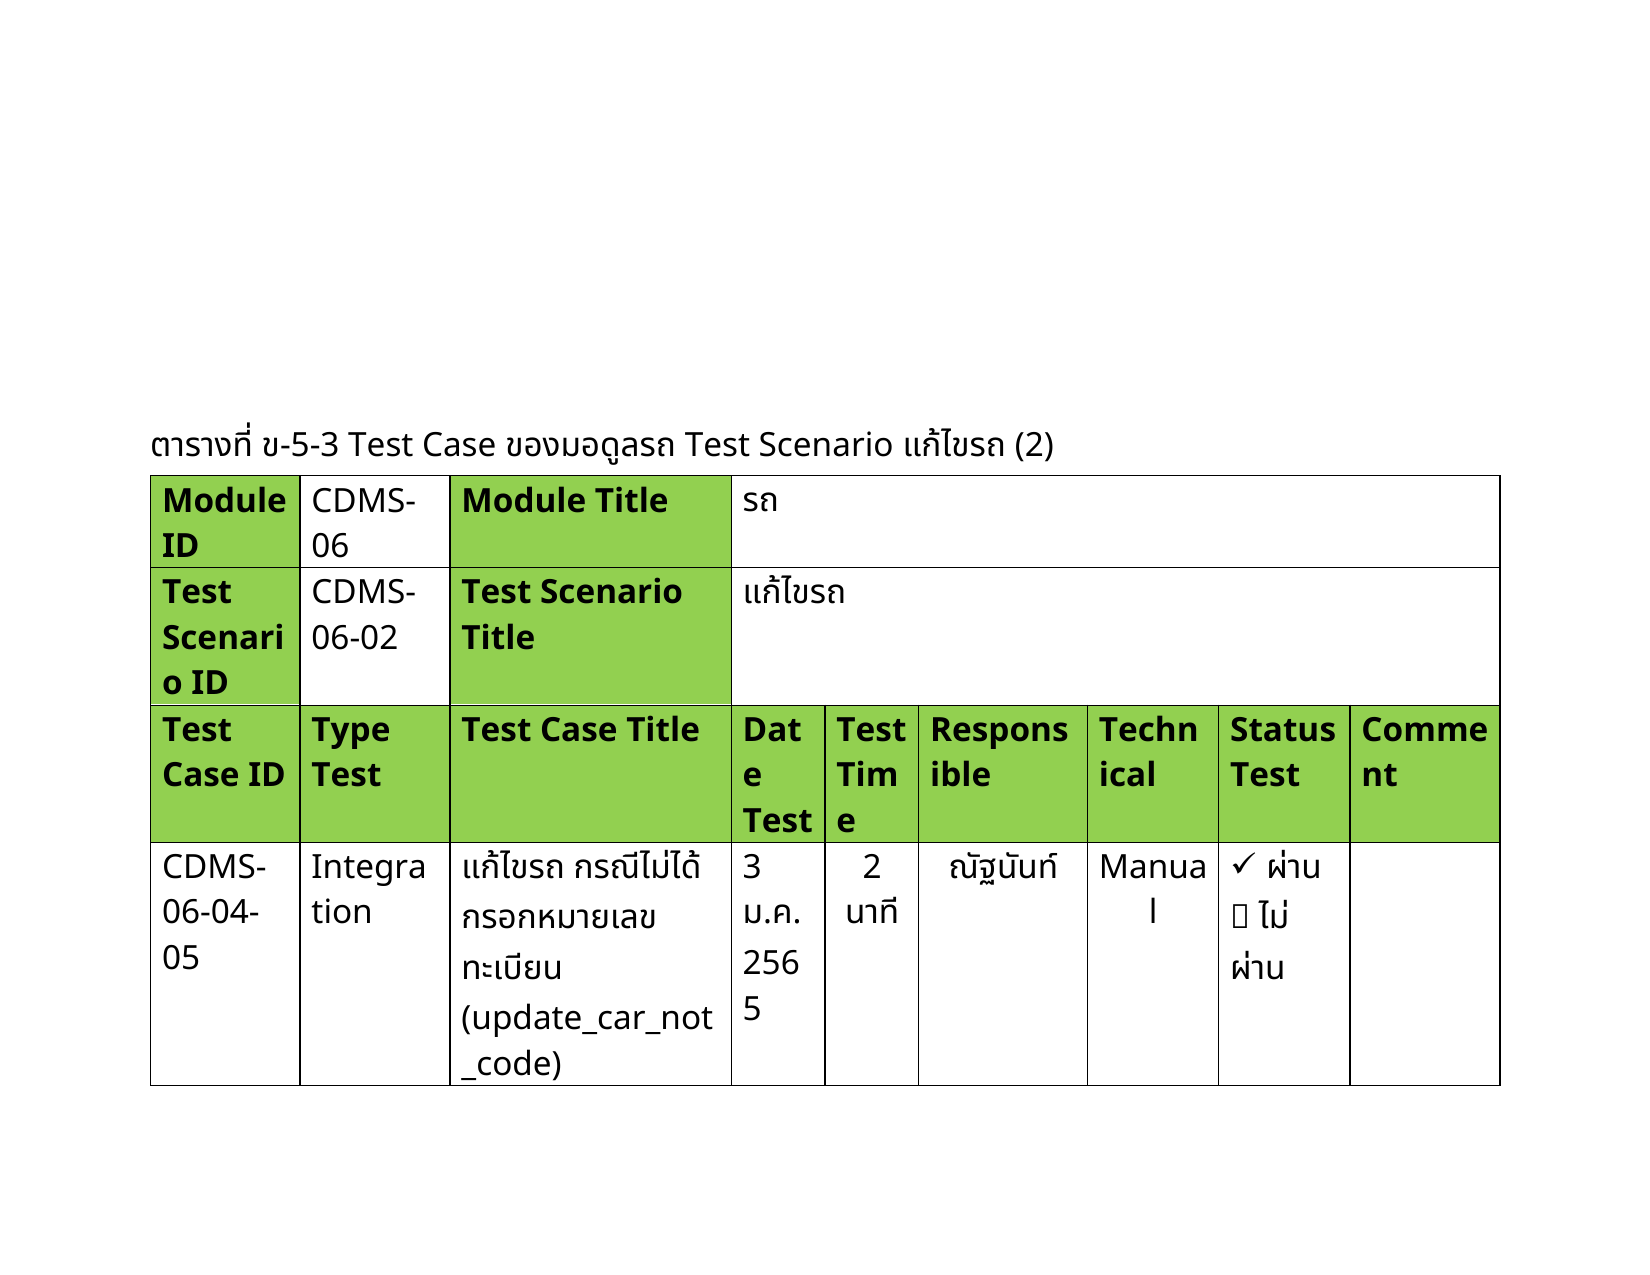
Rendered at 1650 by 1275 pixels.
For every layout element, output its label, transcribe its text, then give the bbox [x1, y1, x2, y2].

table_header Module ID [151, 476, 299, 567]
table_header Module Title [451, 476, 731, 567]
table_header CDMS-06 [301, 476, 449, 567]
table_cell ผ่าน  ไม่ผ่าน [1219, 843, 1349, 1085]
table_cell 2 นาที [826, 843, 918, 1085]
table_cell Technical [1088, 706, 1218, 842]
table_cell [1351, 843, 1499, 1085]
table_cell CDMS-06-04-05 [151, 843, 299, 1085]
table_cell แก้ไขรถ [732, 568, 1499, 704]
table_cell Test Case Title [451, 706, 731, 842]
table_cell Integration [301, 843, 449, 1085]
table_cell Test Time [826, 706, 918, 842]
table_cell Comment [1351, 706, 1499, 842]
table_cell CDMS-06-02 [301, 568, 449, 704]
table_cell Status Test [1219, 706, 1349, 842]
table_cell Responsible [919, 706, 1087, 842]
table_header รถ [732, 476, 1499, 567]
table_cell 3 ม.ค. 2565 [732, 843, 824, 1085]
table_cell แก้ไขรถ กรณีไม่ได้กรอกหมายเลขทะเบียน (update_car_not_code) [451, 843, 731, 1085]
table_cell Test Scenario Title [451, 568, 731, 704]
table_cell Test Case ID [151, 706, 299, 842]
table_cell Manual [1088, 843, 1218, 1085]
table_cell Type Test [301, 706, 449, 842]
text ตารางที่ ข-5-3 Test Case ของมอดูลรถ Test Scenario แก้ไขรถ (2) [150, 421, 1500, 471]
table_cell Date Test [732, 706, 824, 842]
table_cell Test Scenario ID [151, 568, 299, 704]
table_cell ณัฐนันท์ [919, 843, 1087, 1085]
